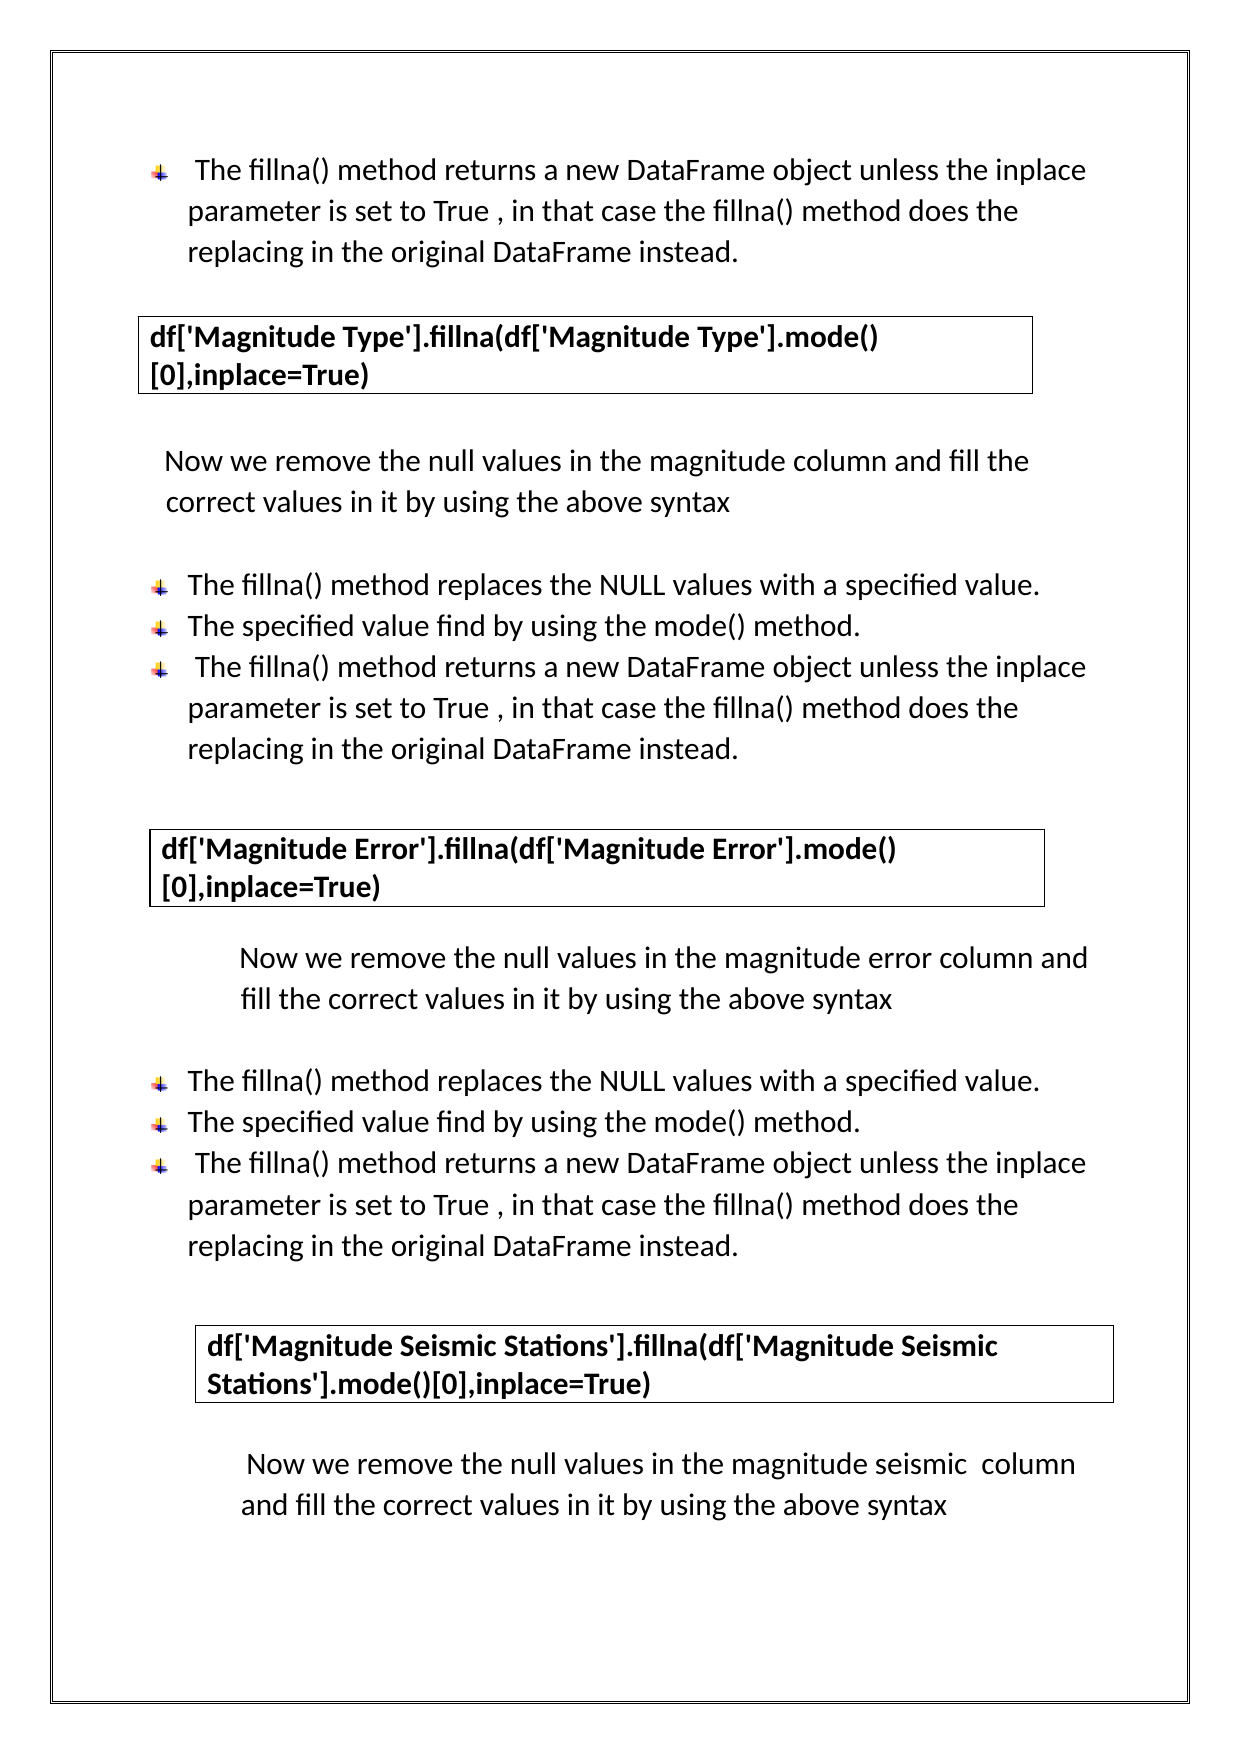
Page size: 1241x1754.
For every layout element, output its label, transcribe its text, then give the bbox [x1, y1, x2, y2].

list The fillna() method replaces the NULL values with a specified value. [150, 1061, 1090, 1099]
table_header df['Magnitude Error'].fillna(df['Magnitude Error'].mode()[0],inplace=True) [151, 830, 1044, 906]
picture [151, 163, 168, 181]
picture [151, 1116, 168, 1133]
picture [151, 1075, 168, 1092]
list The fillna() method replaces the NULL values with a specified value. [150, 565, 1090, 603]
picture [151, 660, 168, 678]
list The specified value find by using the mode() method. [150, 606, 1090, 644]
picture [151, 1157, 168, 1174]
table_header df['Magnitude Type'].fillna(df['Magnitude Type'].mode()[0],inplace=True) [139, 317, 1032, 393]
picture [151, 578, 168, 596]
table_header df['Magnitude Seismic Stations'].fillna(df['Magnitude Seismic Stations'].mode()[0],inplace=True) [196, 1326, 1113, 1402]
list Now we remove the null values in the magnitude error column and fill the correct values in it by using the above syntax [225, 938, 1090, 1017]
list Now we remove the null values in the magnitude seismic column and fill the correct values in it by using the above syntax [225, 1444, 1090, 1523]
picture [151, 619, 168, 637]
list Now we remove the null values in the magnitude column and fill the correct values in it by using the above syntax [150, 441, 1090, 521]
list The specified value find by using the mode() method. [150, 1102, 1090, 1141]
